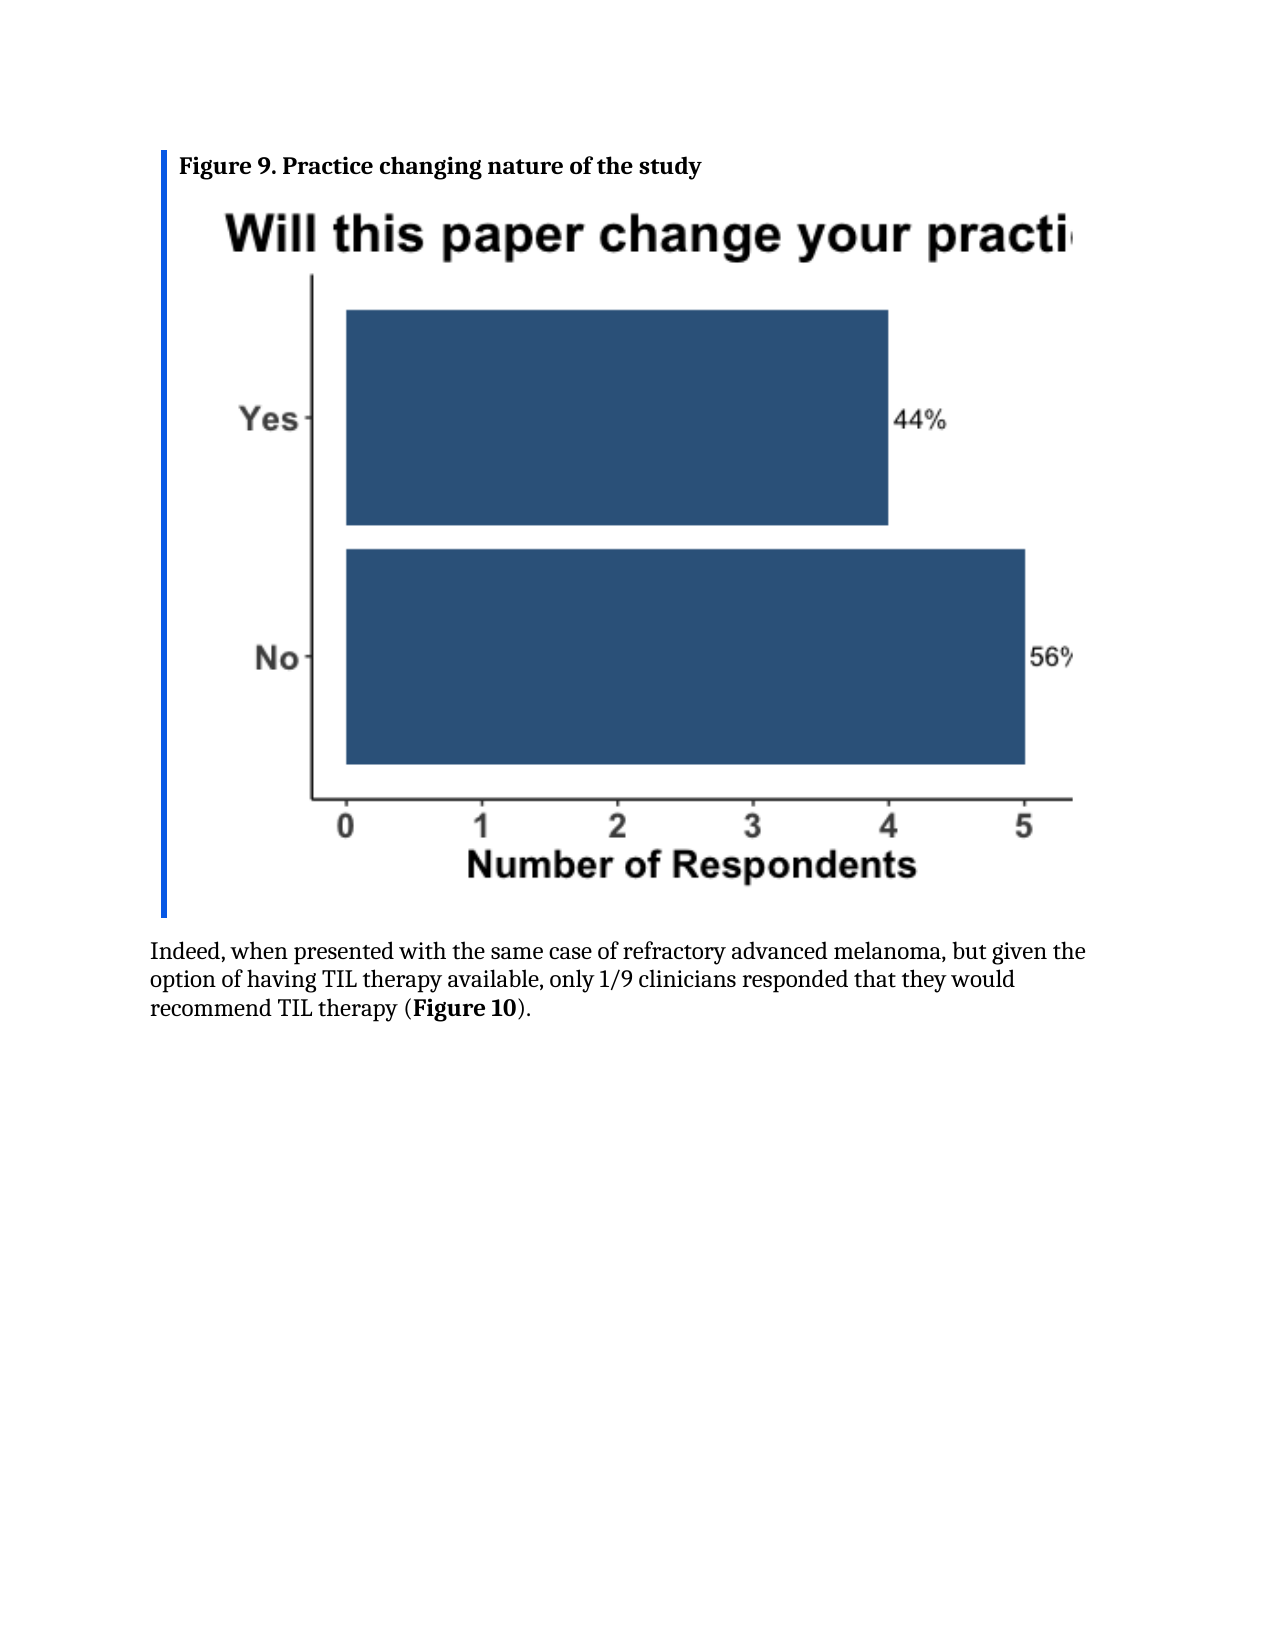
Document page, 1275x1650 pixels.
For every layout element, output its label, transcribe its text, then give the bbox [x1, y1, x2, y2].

picture [197, 199, 1073, 900]
text Indeed, when presented with the same case of refractory advanced melanoma, but given the option of having TIL therapy available, only 1/9 clinicians responded that they would recommend TIL therapy (Figure 10). [150, 937, 1125, 1023]
table_header Figure 9. Practice changing nature of the study [167, 150, 1139, 918]
